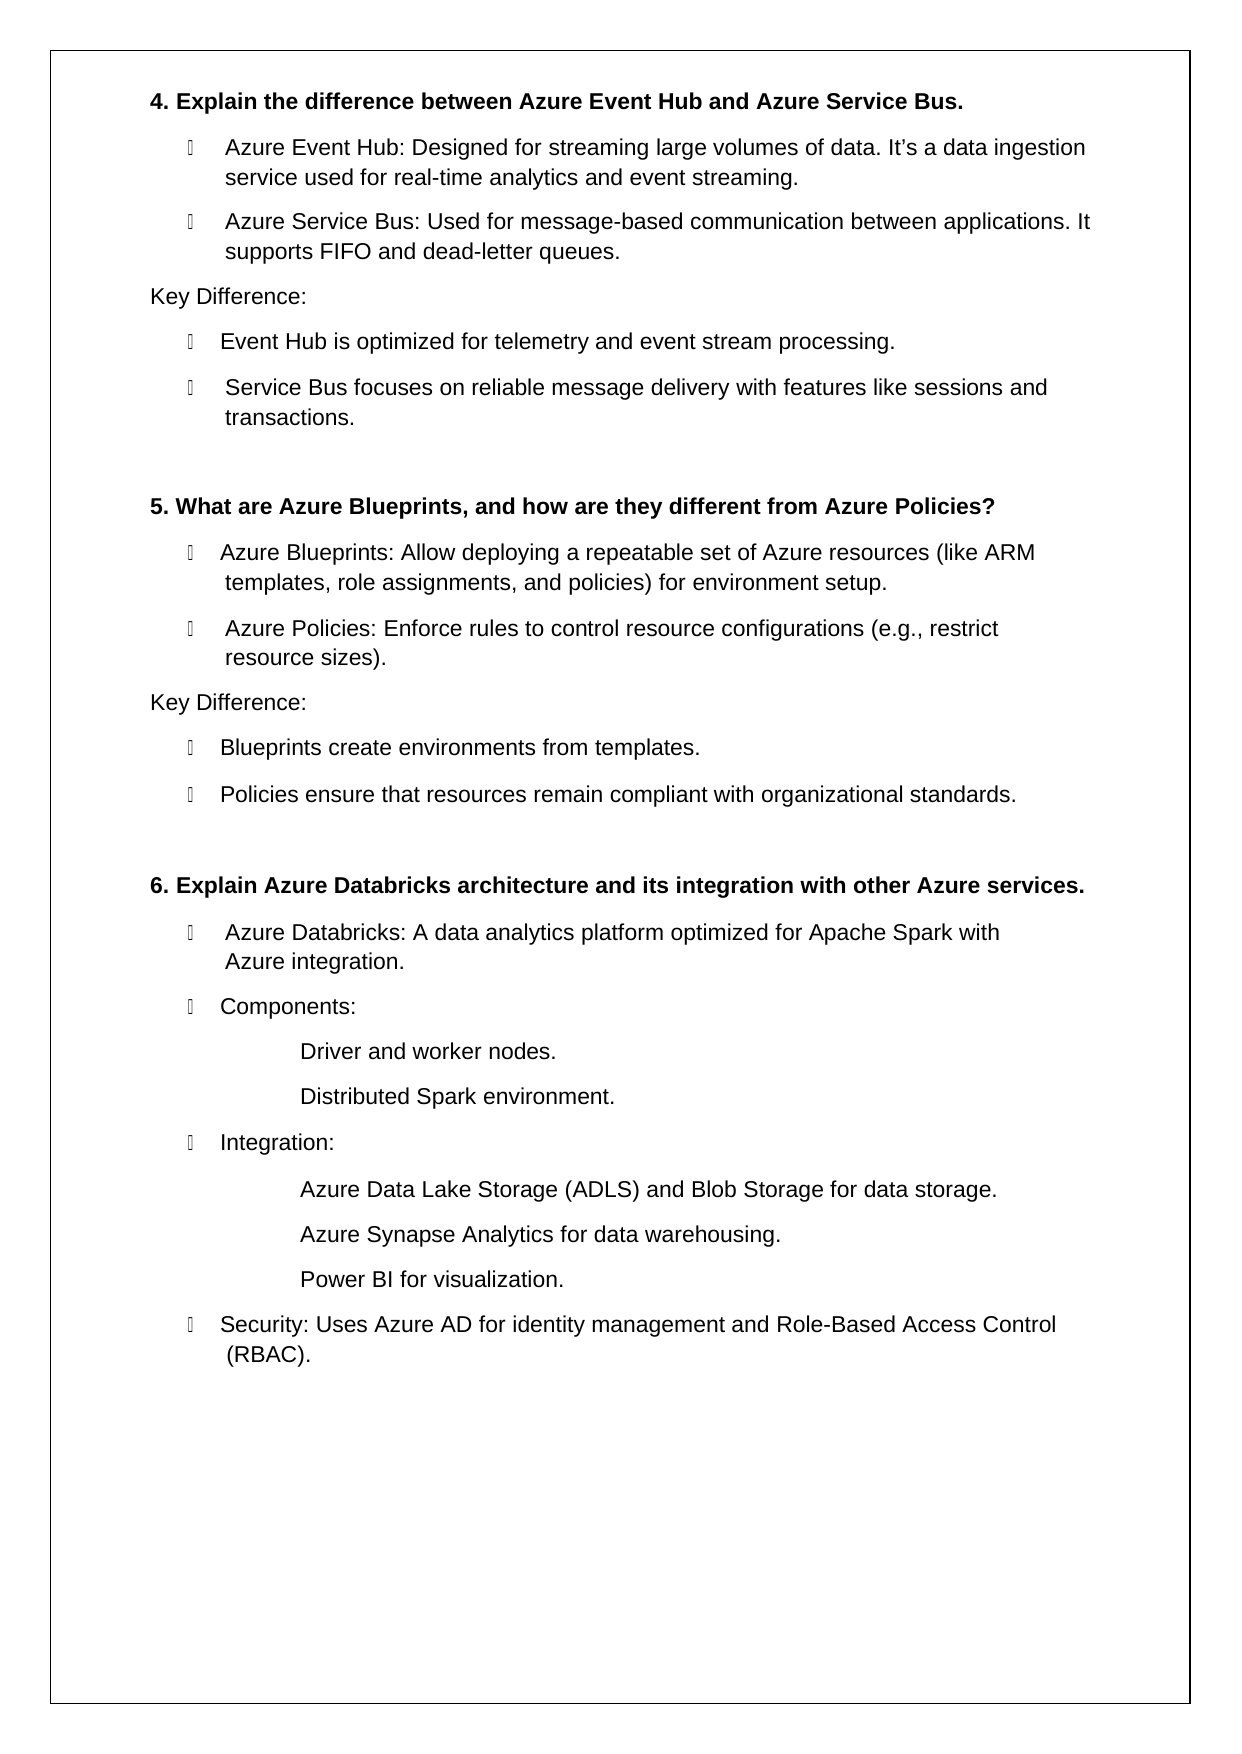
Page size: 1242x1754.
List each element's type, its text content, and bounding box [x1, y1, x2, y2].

text  Azure Policies: Enforce rules to control resource configurations (e.g., restrict resource sizes). [187, 614, 1002, 670]
text  Azure Event Hub: Designed for streaming large volumes of data. It’s a data ingestion service used for real-time analytics and event streaming. [187, 133, 1089, 190]
text Power BI for visualization. [300, 1266, 1102, 1292]
text  Event Hub is optimized for telemetry and event stream processing. [187, 327, 1102, 356]
text 5. What are Azure Blueprints, and how are they different from Azure Policies? [150, 493, 1102, 519]
text  Security: Uses Azure AD for identity management and Role-Based Access Control [187, 1310, 1102, 1339]
text 6. Explain Azure Databricks architecture and its integration with other Azure services. [150, 872, 1102, 899]
text  Policies ensure that resources remain compliant with organizational standards. [187, 780, 1102, 809]
text  Service Bus focuses on reliable message delivery with features like sessions and transactions. [187, 373, 1053, 430]
text  Azure Blueprints: Allow deploying a repeatable set of Azure resources (like ARM [187, 538, 1102, 566]
text  Components: [187, 992, 1102, 1021]
text (RBAC). [221, 1341, 316, 1367]
text Key Difference: [150, 689, 1102, 716]
text  Blueprints create environments from templates. [187, 733, 1102, 762]
text templates, role assignments, and policies) for environment setup. [225, 568, 1102, 595]
text 4. Explain the difference between Azure Event Hub and Azure Service Bus. [150, 88, 1102, 114]
text Driver and worker nodes. Distributed Spark environment. [300, 1038, 620, 1110]
text Azure Data Lake Storage (ADLS) and Blob Storage for data storage. Azure Synapse Analytics for data warehousing. [300, 1176, 1001, 1247]
text  Integration: [187, 1128, 1102, 1157]
text Key Difference: [150, 283, 1102, 309]
text  Azure Databricks: A data analytics platform optimized for Apache Spark with Azure integration. [187, 918, 1065, 975]
text  Azure Service Bus: Used for message-based communication between applications. It supports FIFO and dead-letter queues. [187, 207, 1094, 264]
